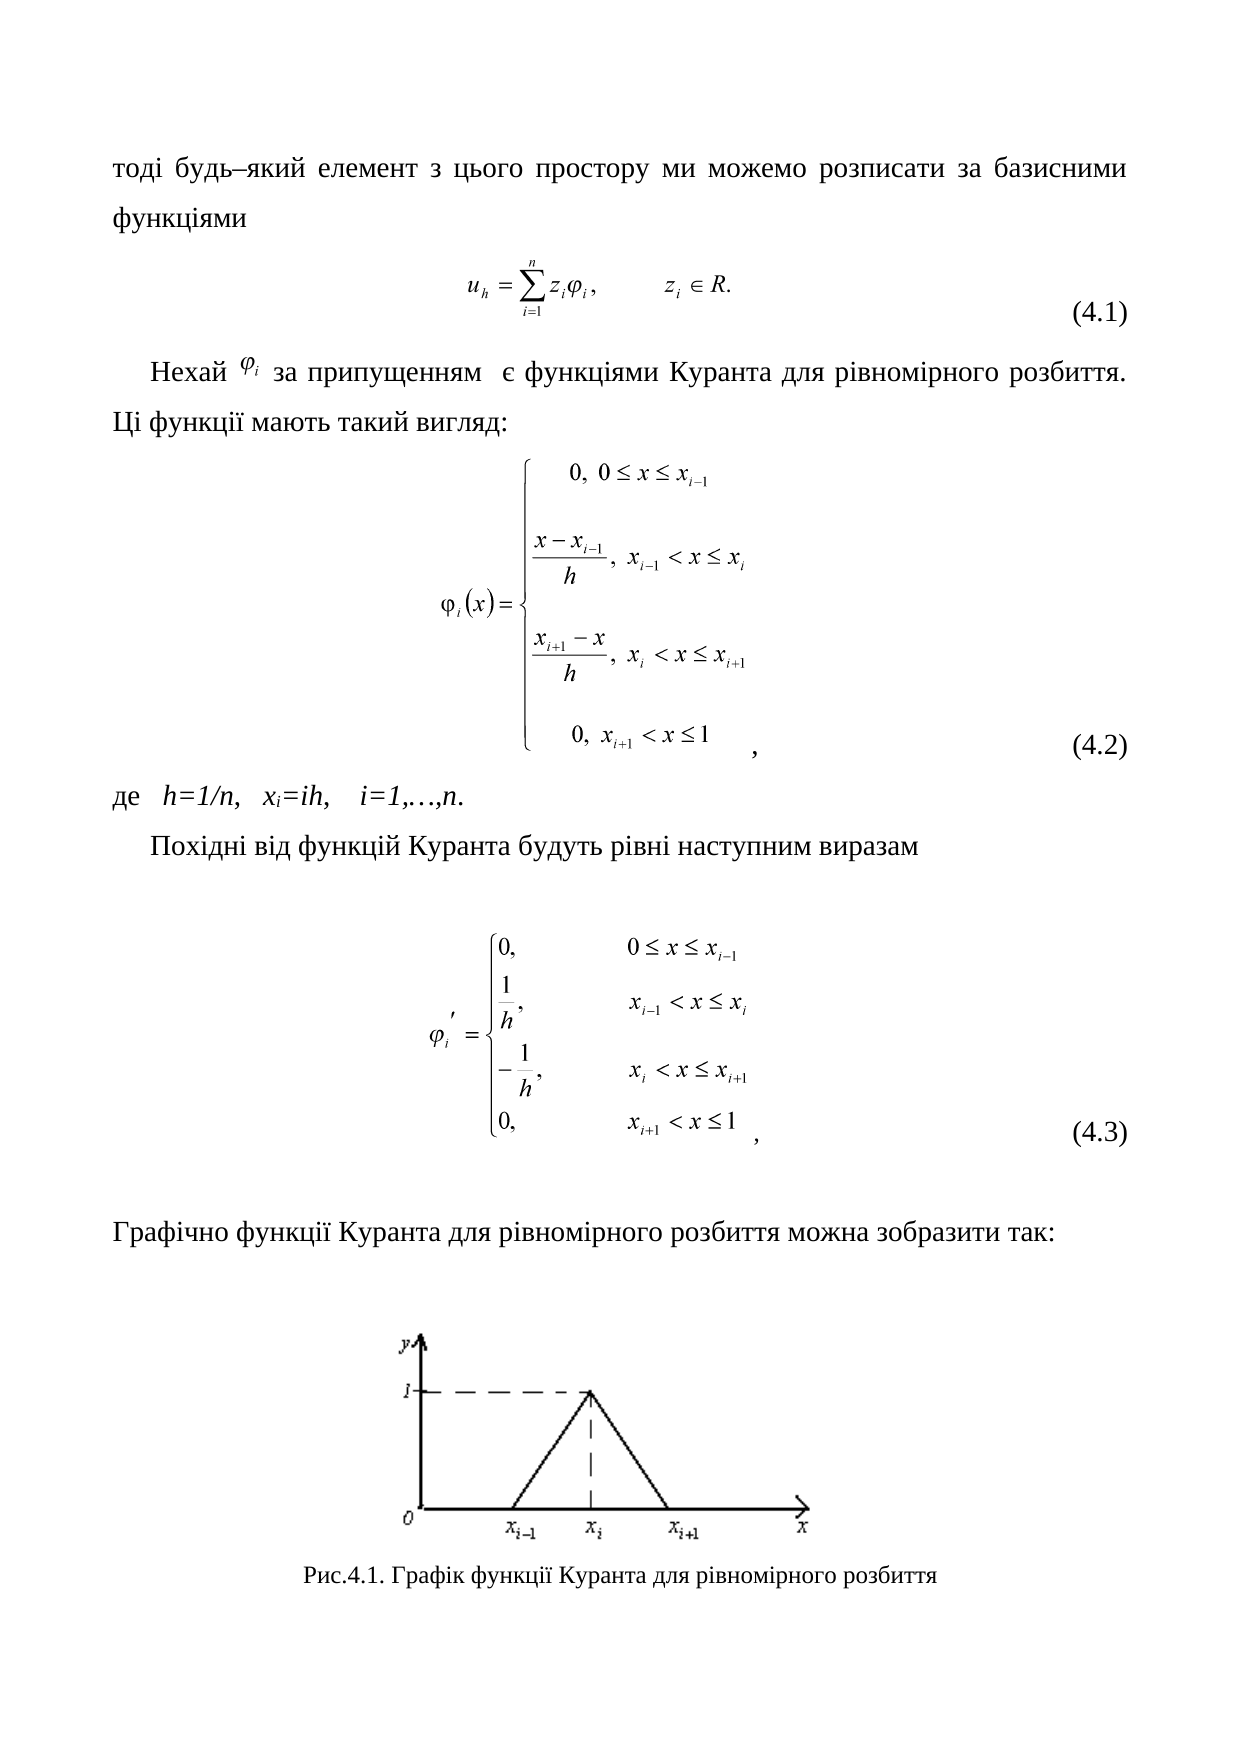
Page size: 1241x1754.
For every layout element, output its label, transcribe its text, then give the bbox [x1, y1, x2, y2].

text Нехай за припущенням є функціями Куранта для рівномірного розбиття. Ці функції мають такий вигляд: [112, 344, 1128, 438]
picture [396, 1315, 813, 1544]
text де h=1/n, xi=ih, i=1,…,n. [112, 778, 1128, 811]
picture [237, 343, 264, 382]
picture [426, 928, 754, 1142]
text тоді будь–який елемент з цього простору ми можемо розписати за базисними функціями [112, 150, 1128, 234]
text Рис.4.1. Графік функції Куранта для рівномірного розбиття [112, 1560, 1128, 1589]
text (4.1) [112, 251, 1128, 327]
picture [464, 250, 734, 321]
text Похідні від функцій Куранта будуть рівні наступним виразам [112, 828, 1128, 862]
picture [437, 454, 752, 755]
text Графічно функції Куранта для рівномірного розбиття можна зобразити так: [112, 1214, 1128, 1248]
